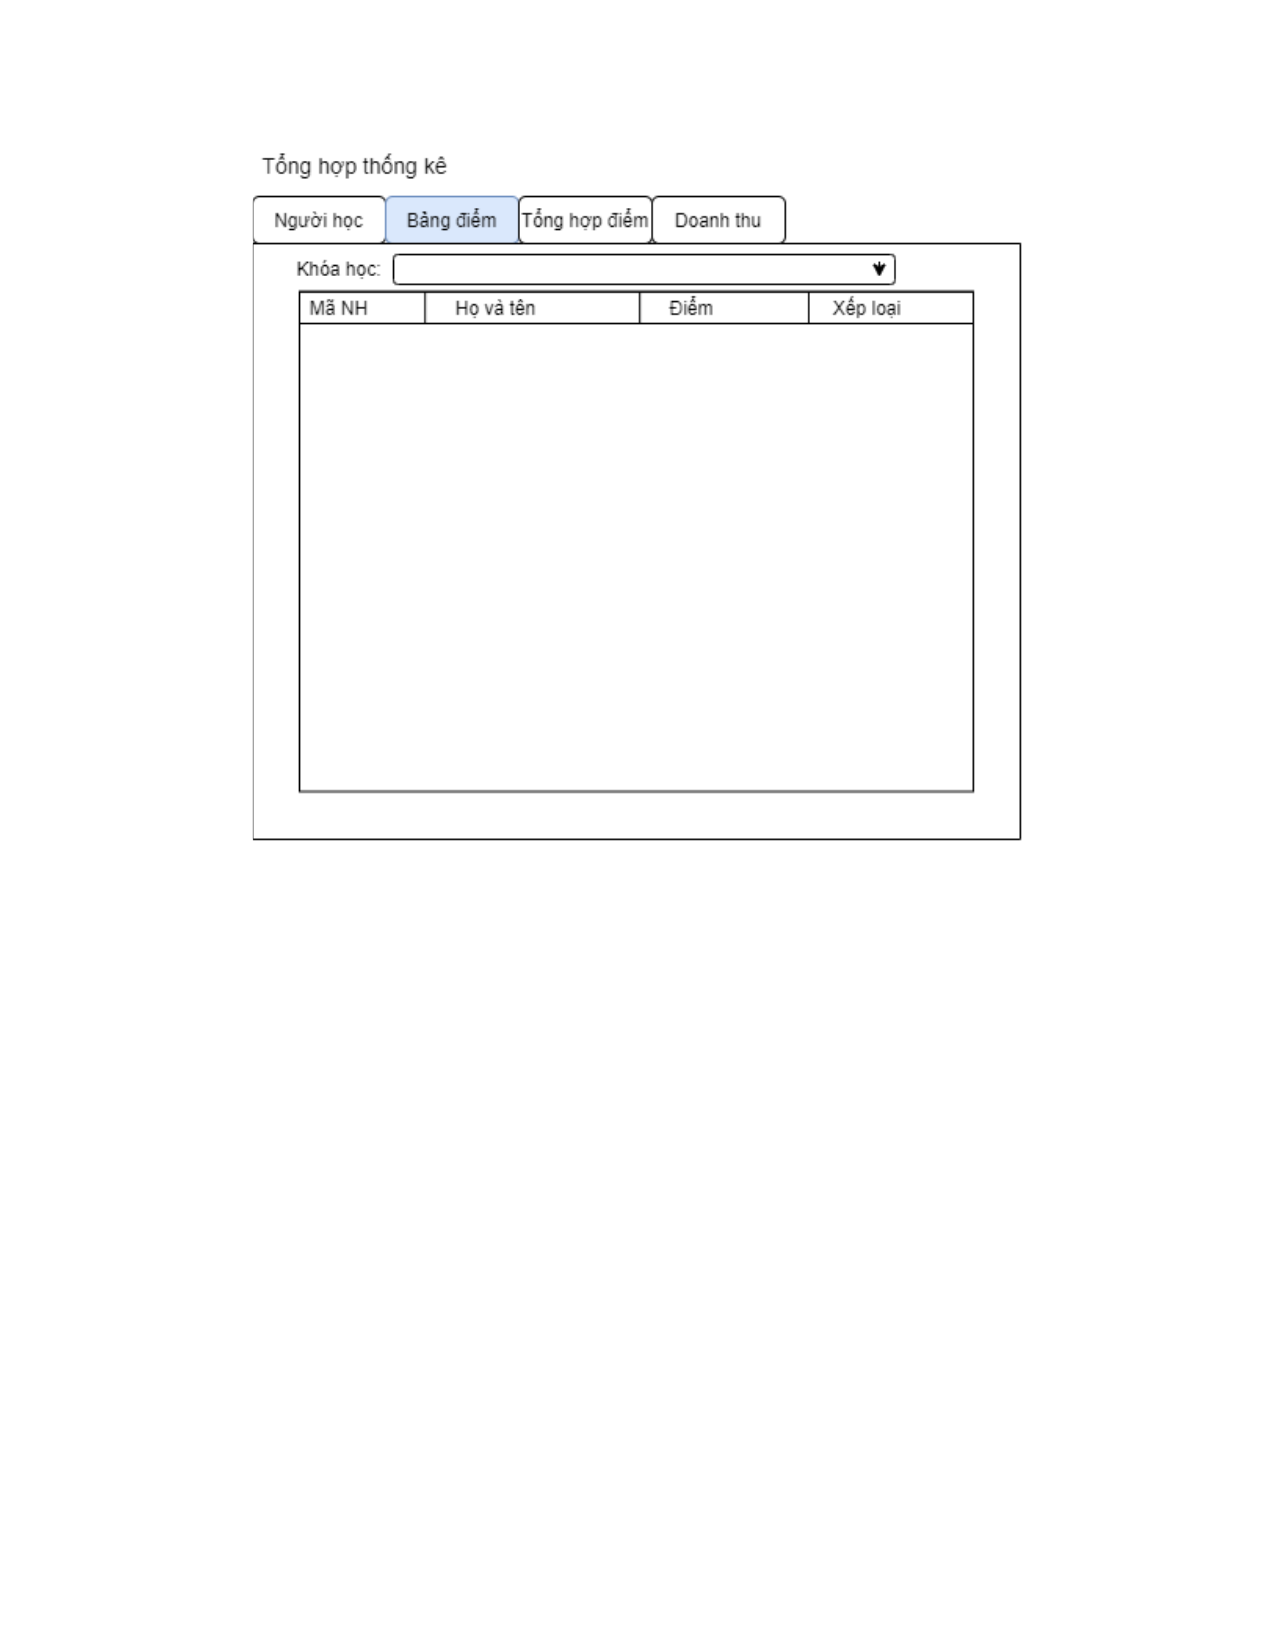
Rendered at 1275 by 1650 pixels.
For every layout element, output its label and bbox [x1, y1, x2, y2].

picture [252, 150, 1023, 842]
